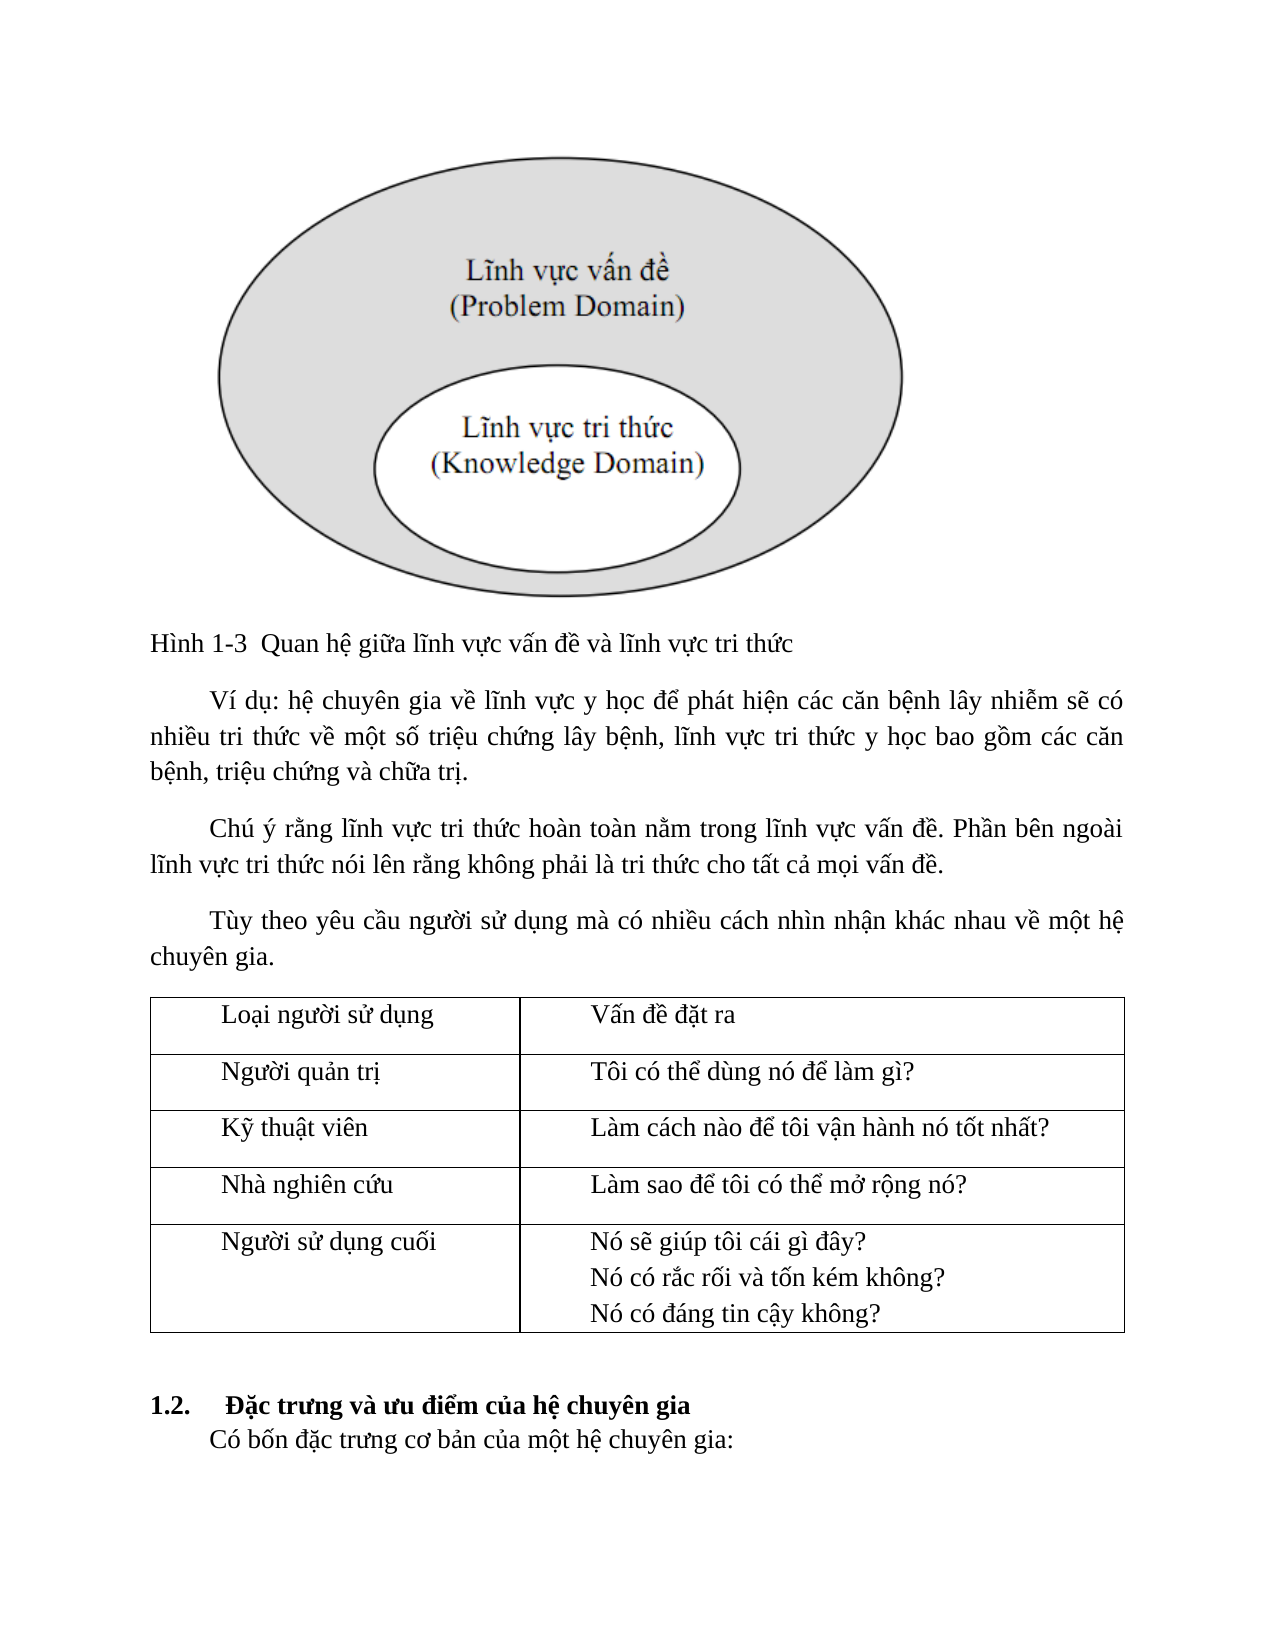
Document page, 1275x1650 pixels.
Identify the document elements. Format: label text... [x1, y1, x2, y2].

text Ví dụ: hệ chuyên gia về lĩnh vực y học để phát hiện các căn bệnh lây nhiễm sẽ có nhiều tri thức về một số triệu chứng lây bệnh, lĩnh vực tri thức y học bao gồm các căn bệnh, triệu chứng và chữa trị. [150, 684, 1125, 787]
picture [209, 150, 909, 603]
table_header Vấn đề đặt ra [521, 998, 1124, 1053]
list Có bốn đặc trưng cơ bản của một hệ chuyên gia: [150, 1423, 1125, 1454]
table_cell Kỹ thuật viên [151, 1111, 519, 1167]
table_cell Tôi có thể dùng nó để làm gì? [521, 1055, 1124, 1110]
list Đặc trưng và ưu điểm của hệ chuyên gia [150, 1389, 1007, 1420]
table_cell Làm cách nào để tôi vận hành nó tốt nhất? [521, 1111, 1124, 1167]
table_cell Làm sao để tôi có thể mở rộng nó? [521, 1168, 1124, 1224]
text Tùy theo yêu cầu người sử dụng mà có nhiều cách nhìn nhận khác nhau về một hệ chuyên gia. [150, 904, 1125, 971]
table_cell Nó sẽ giúp tôi cái gì đây? Nó có rắc rối và tốn kém không? Nó có đáng tin cậy không? [521, 1225, 1124, 1332]
table_cell Người quản trị [151, 1055, 519, 1110]
text Chú ý rằng lĩnh vực tri thức hoàn toàn nằm trong lĩnh vực vấn đề. Phần bên ngoài lĩnh vực tri thức nói lên rằng không phải là tri thức cho tất cả mọi vấn đề. [150, 812, 1125, 879]
table_header Loại người sử dụng [151, 998, 519, 1053]
text Hình 1-3 Quan hệ giữa lĩnh vực vấn đề và lĩnh vực tri thức [150, 627, 1125, 659]
table_cell Người sử dụng cuối [151, 1225, 519, 1332]
table_cell Nhà nghiên cứu [151, 1168, 519, 1224]
